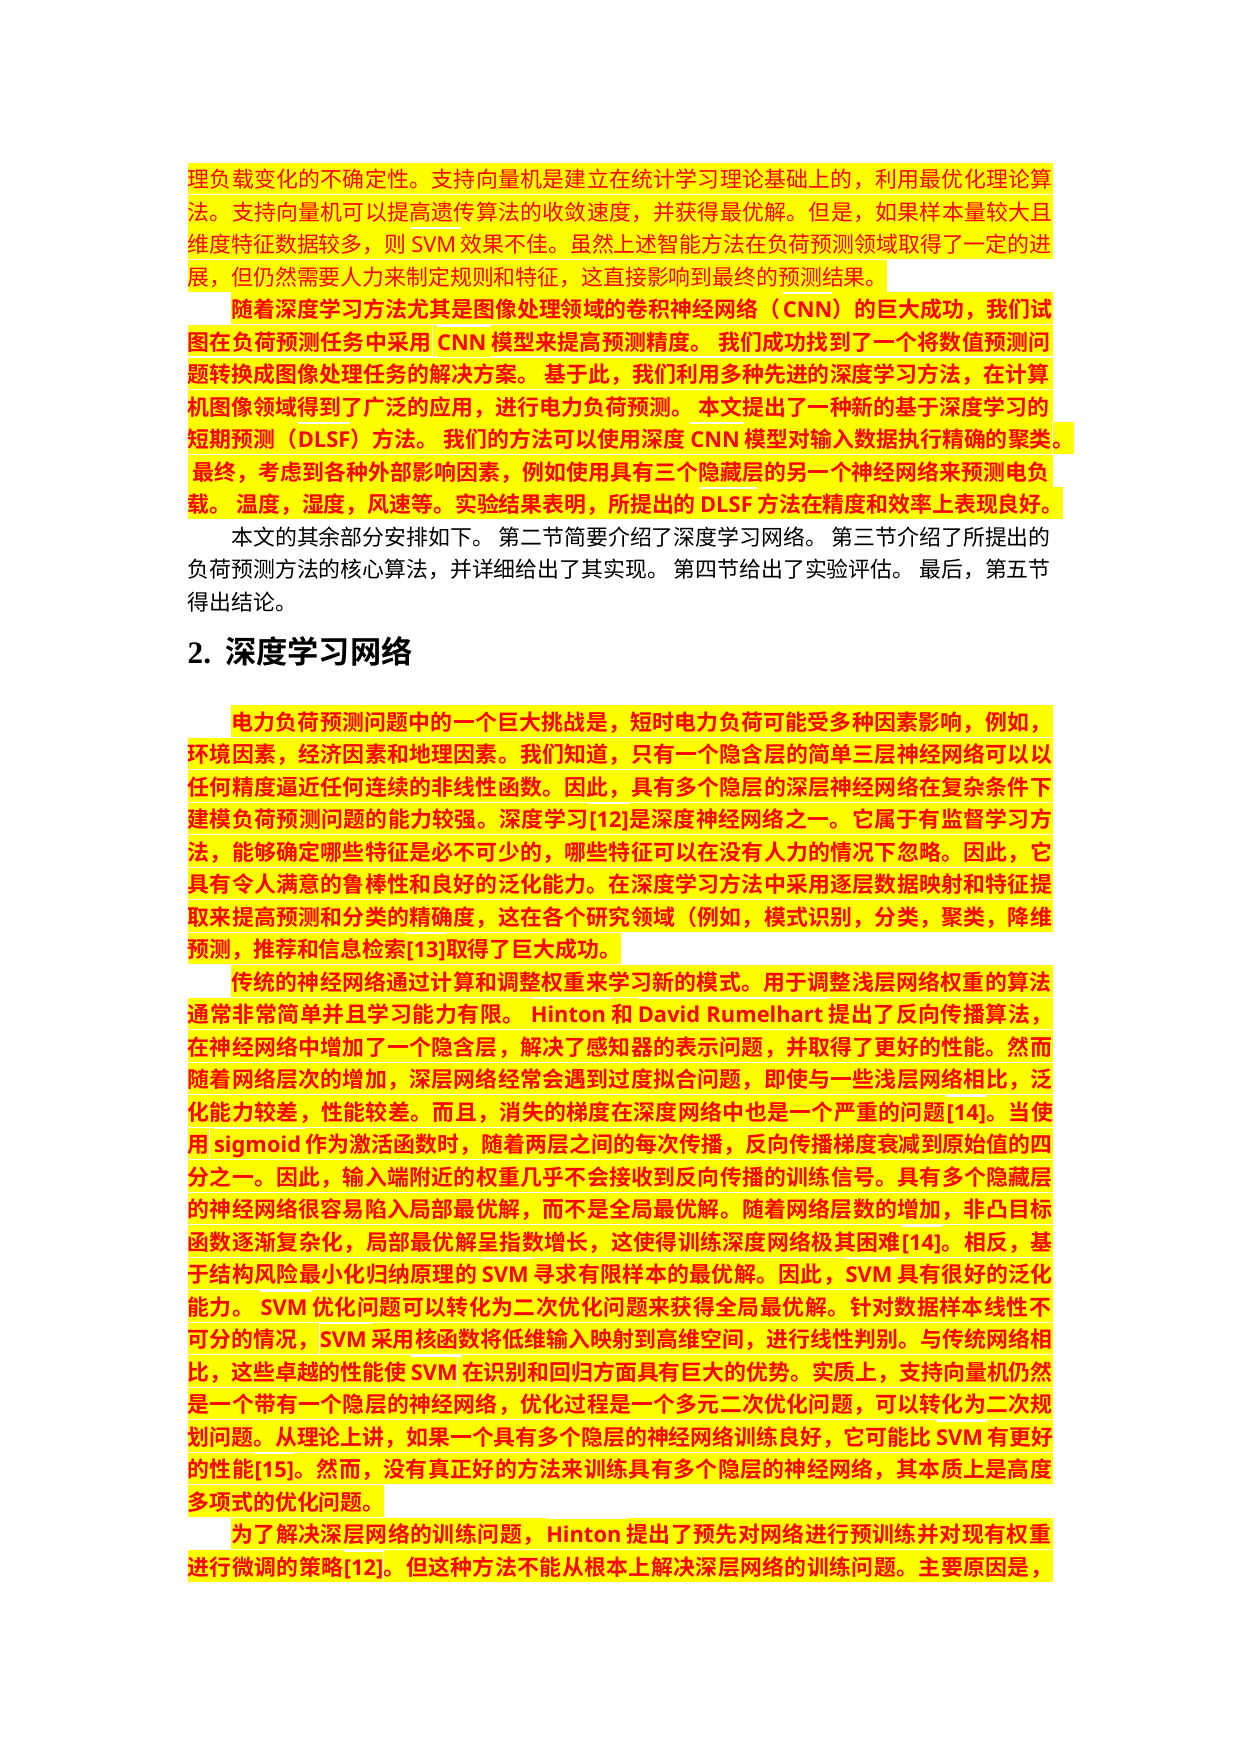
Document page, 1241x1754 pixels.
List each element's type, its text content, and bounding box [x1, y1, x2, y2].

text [187, 162, 1053, 292]
text 随着深度学习方法尤其是图像处理领域的卷积神经网络（CNN）的巨大成功，我们试图在负荷预测任务中采用CNN模型来提高预测精度。 我们成功找到了一个将数值预测问题转换成图像处理任务的解决方案。 基于此，我们利用多种先进的深度学习方法，在计算机图像领域得到了广泛的应用，进行电力负荷预测。 本文提出了一种新的基于深度学习的短期预测（DLSF）方法。 我们的方法可以使用深度CNN模型对输入数据执行精确的聚类。 最终，考虑到各种外部影响因素，例如使用具有三个隐藏层的另一个神经网络来预测电负载。 温度，湿度，风速等。实验结果表明，所提出的DLSF方法在精度和效率上表现良好。 [187, 292, 1053, 519]
text 电力负荷预测问题中的一个巨大挑战是，短时电力负荷可能受多种因素影响，例如，环境因素，经济因素和地理因素。我们知道，只有一个隐含层的简单三层神经网络可以以任何精度逼近任何连续的非线性函数。因此，具有多个隐层的深层神经网络在复杂条件下建模负荷预测问题的能力较强。深度学习[12]是深度神经网络之一。它属于有监督学习方法，能够确定哪些特征是必不可少的，哪些特征可以在没有人力的情况下忽略。因此，它具有令人满意的鲁棒性和良好的泛化能力。在深度学习方法中采用逐层数据映射和特征提取来提高预测和分类的精确度，这在各个研究领域（例如，模式识别，分类，聚类，降维，预测，推荐和信息检索[13]取得了巨大成功。 [187, 704, 1053, 964]
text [187, 1517, 1053, 1582]
text 传统的神经网络通过计算和调整权重来学习新的模式。用于调整浅层网络权重的算法通常非常简单并且学习能力有限。 Hinton和David Rumelhart提出了反向传播算法，在神经网络中增加了一个隐含层，解决了感知器的表示问题，并取得了更好的性能。然而，随着网络层次的增加，深层网络经常会遇到过度拟合问题，即使与一些浅层网络相比，泛化能力较差，性能较差。而且，消失的梯度在深度网络中也是一个严重的问题[14]。当使用sigmoid作为激活函数时，随着两层之间的每次传播，反向传播梯度衰减到原始值的四分之一。因此，输入端附近的权重几乎不会接收到反向传播的训练信号。具有多个隐藏层的神经网络很容易陷入局部最优解，而不是全局最优解。随着网络层数的增加，非凸目标函数逐渐复杂化，局部最优解呈指数增长，这使得训练深度网络极其困难[14]。相反，基于结构风险最小化归纳原理的SVM寻求有限样本的最优解。因此，SVM具有很好的泛化能力。 SVM优化问题可以转化为二次优化问题来获得全局最优解。针对数据样本线性不可分的情况，SVM采用核函数将低维输入映射到高维空间，进行线性判别。与传统网络相比，这些卓越的性能使SVM在识别和回归方面具有巨大的优势。实质上，支持向量机仍然是一个带有一个隐层的神经网络，优化过程是一个多元二次优化问题，可以转化为二次规划问题。从理论上讲，如果一个具有多个隐层的神经网络训练良好，它可能比SVM有更好的性能[15]。然而，没有真正好的方法来训练具有多个隐层的神经网络，其本质上是高度多项式的优化问题。 [187, 964, 1053, 1517]
subtitle 深度学习网络 [187, 617, 1053, 682]
text 本文的其余部分安排如下。 第二节简要介绍了深度学习网络。 第三节介绍了所提出的负荷预测方法的核心算法，并详细给出了其实现。 第四节给出了实验评估。 最后，第五节得出结论。 [187, 519, 1053, 617]
